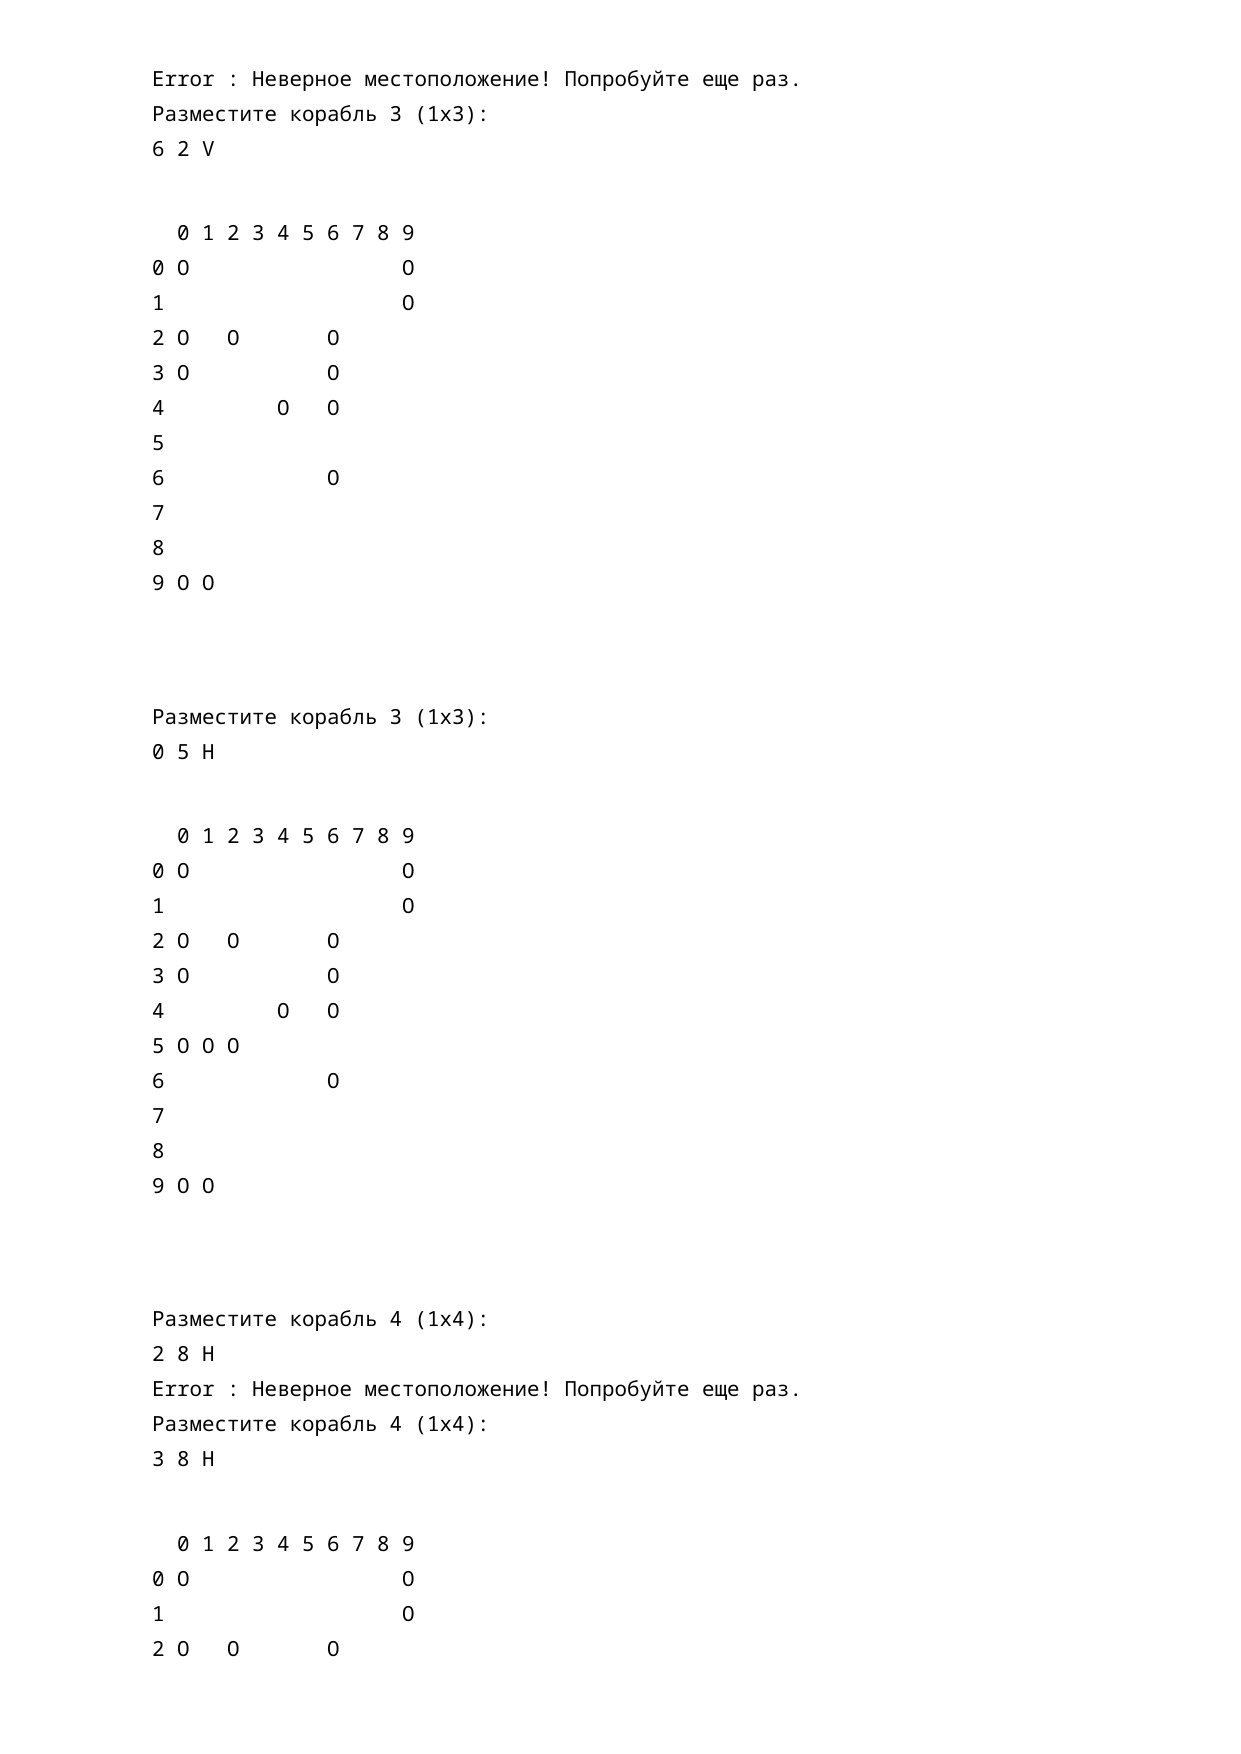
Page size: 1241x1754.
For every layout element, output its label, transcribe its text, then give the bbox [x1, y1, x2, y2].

text 4 O O [93, 404, 1147, 418]
text 5 O O O [93, 1042, 1147, 1056]
text 8 [93, 1147, 1147, 1161]
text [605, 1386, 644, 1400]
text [93, 75, 304, 89]
text 6 O [93, 1077, 1147, 1091]
text 9 O O [93, 1182, 1147, 1196]
text 9 O O [93, 579, 1147, 593]
text 2 8 H [93, 1351, 1147, 1365]
text 8 [93, 544, 1147, 558]
text 7 [93, 1112, 1147, 1126]
text 5 [93, 439, 1147, 453]
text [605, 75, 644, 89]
text Error : Неверное местоположение! Попробуйте еще раз. [755, 1386, 1147, 1400]
text 3 O O [93, 972, 1147, 986]
text 0 O O [93, 264, 1147, 278]
text 1 O [93, 299, 1147, 313]
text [317, 110, 421, 124]
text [305, 75, 604, 89]
text 1 O [93, 902, 1147, 916]
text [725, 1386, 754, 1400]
text 0 O O [93, 1575, 1147, 1589]
text 2 O O O [93, 937, 1147, 951]
text 7 [93, 509, 1147, 523]
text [420, 110, 470, 124]
text Разместите корабль 4 (1x4): [93, 1316, 316, 1330]
text 2 O O O [93, 1645, 1147, 1659]
text 3 O O [93, 369, 1147, 383]
text 6 2 V [93, 145, 1147, 159]
text 0 5 H [93, 748, 1147, 762]
text 0 1 2 3 4 5 6 7 8 9 [93, 832, 1147, 846]
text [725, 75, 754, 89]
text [470, 110, 1147, 124]
text Разместите корабль 4 (1x4): [93, 1421, 316, 1435]
text 0 1 2 3 4 5 6 7 8 9 [93, 229, 1147, 243]
text 6 O [93, 474, 1147, 488]
text Разместите корабль 3 (1x3): [470, 713, 1147, 727]
text 0 1 2 3 4 5 6 7 8 9 [93, 1540, 1147, 1554]
text 3 8 H [93, 1456, 1147, 1470]
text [755, 75, 1147, 89]
text 2 O O O [93, 334, 1147, 348]
text 4 O O [93, 1007, 1147, 1021]
text Разместите корабль 3 (1x3): [93, 713, 316, 727]
text Разместите корабль 4 (1x4): [317, 1421, 1147, 1435]
text 0 O O [93, 867, 1147, 881]
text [645, 75, 725, 89]
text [93, 110, 316, 124]
text Разместите корабль 4 (1x4): [317, 1316, 1147, 1330]
text Error : Неверное местоположение! Попробуйте еще раз. [305, 1386, 604, 1400]
text 1 O [93, 1610, 1147, 1624]
